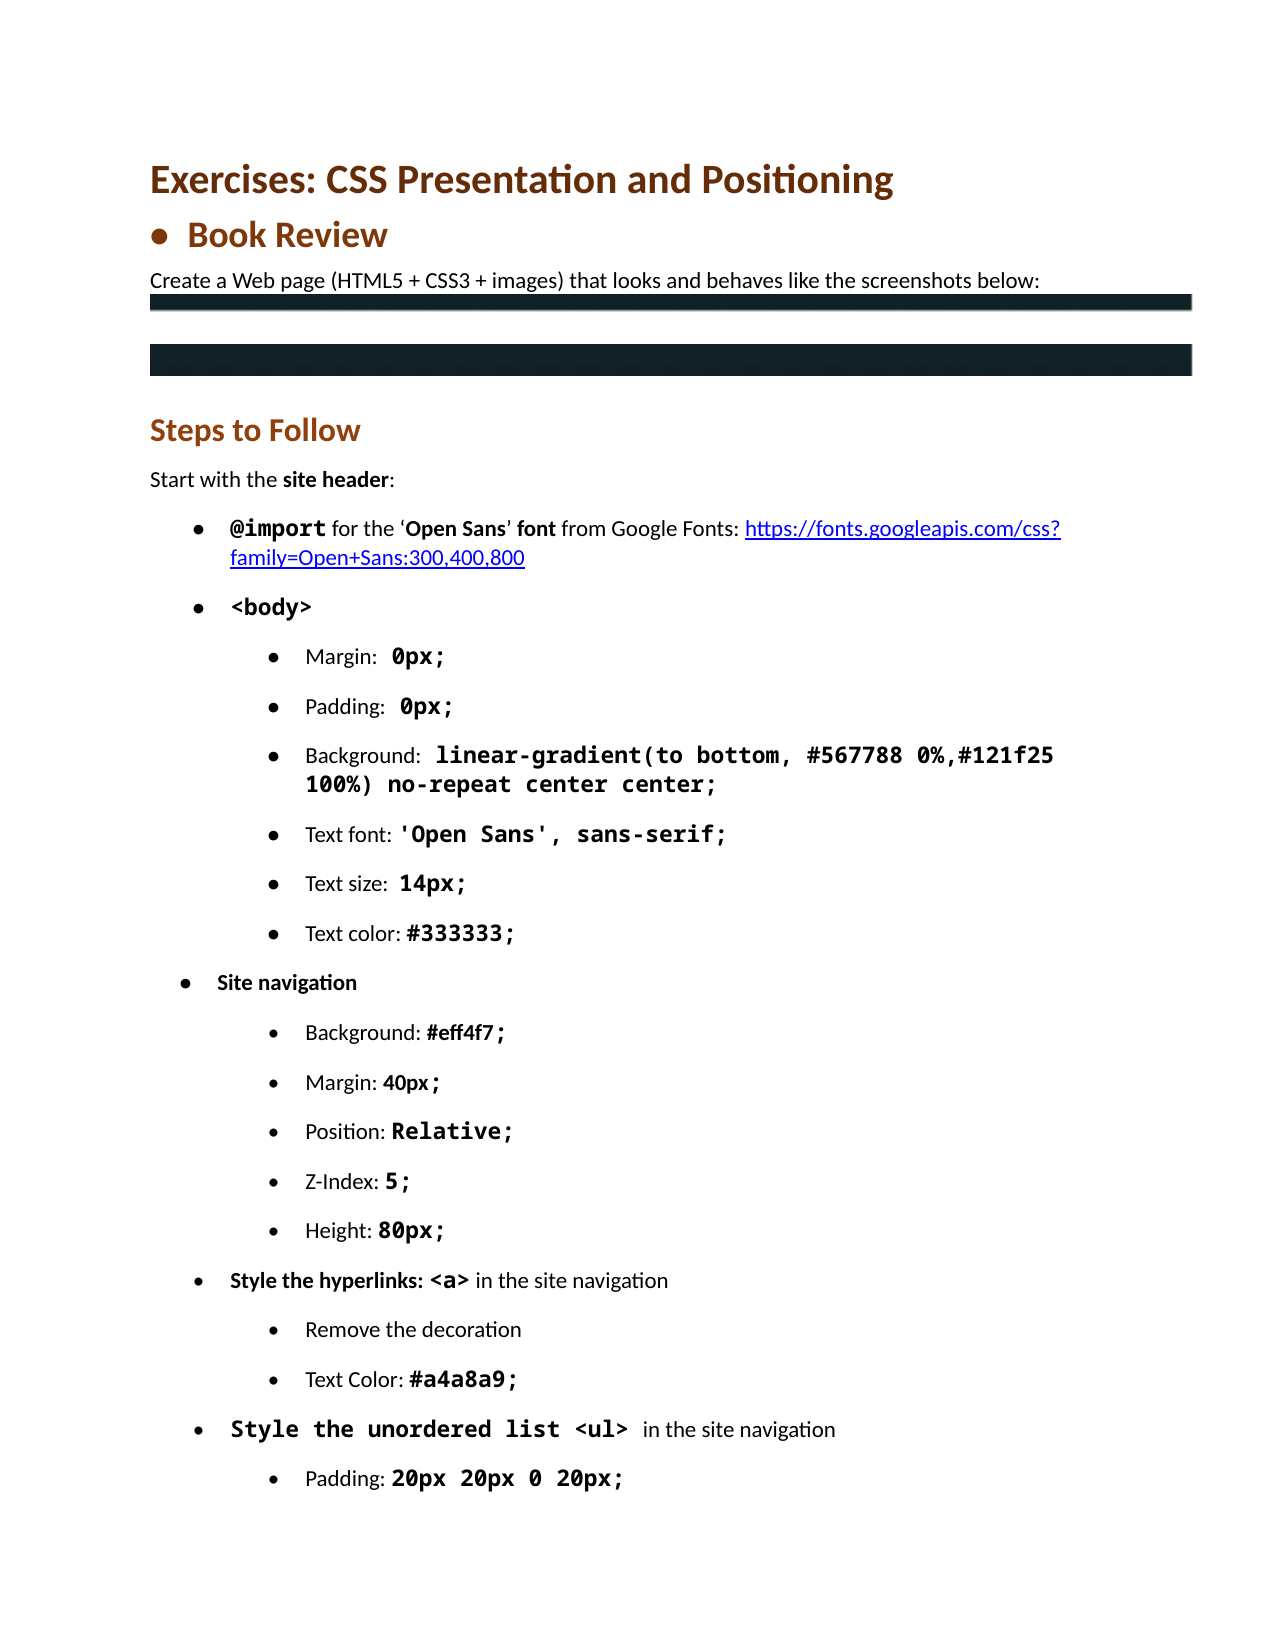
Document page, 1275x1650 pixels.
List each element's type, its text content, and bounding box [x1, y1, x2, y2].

list Text color: #333333; [268, 918, 1125, 947]
list Padding: 20px 20px 0 20px; [268, 1464, 1125, 1492]
list Text size: 14px; [268, 869, 1125, 897]
list Height: 80px; [268, 1216, 1125, 1244]
text Steps to Follow [150, 419, 1125, 447]
list Margin: 0px; [268, 642, 1125, 670]
list Style the unordered list <ul> in the site navigation [193, 1414, 1125, 1443]
list Book Review [150, 224, 1125, 253]
list Padding: 0px; [268, 691, 1125, 720]
list Site navigation [179, 968, 1125, 997]
list Background: #eff4f7; [268, 1017, 1125, 1046]
list <body> [193, 592, 1125, 621]
list Text Color: #a4a8a9; [268, 1364, 1125, 1393]
text Start with the site header: [150, 464, 1125, 493]
list Z-Index: 5; [268, 1166, 1125, 1195]
list Remove the decoration [268, 1315, 1125, 1344]
list Style the hyperlinks: <a> in the site navigation [193, 1265, 1125, 1294]
list @import for the ‘Open Sans’ font from Google Fonts: https://fonts.googleapis.com/css?family=Open+Sans:300,400,800 [193, 514, 1125, 571]
list Text font: 'Open Sans', sans-serif; [268, 819, 1125, 848]
text Create a Web page (HTML5 + CSS3 + images) that looks and behaves like the screenshots below: [150, 266, 1125, 294]
list Margin: 40px; [268, 1067, 1125, 1096]
list Background: linear-gradient(to bottom, #567788 0%,#121f25 100%) no-repeat center center; [268, 741, 1125, 798]
text Exercises: CSS Presentation and Positioning [150, 171, 1125, 199]
list Position: Relative; [268, 1117, 1125, 1145]
